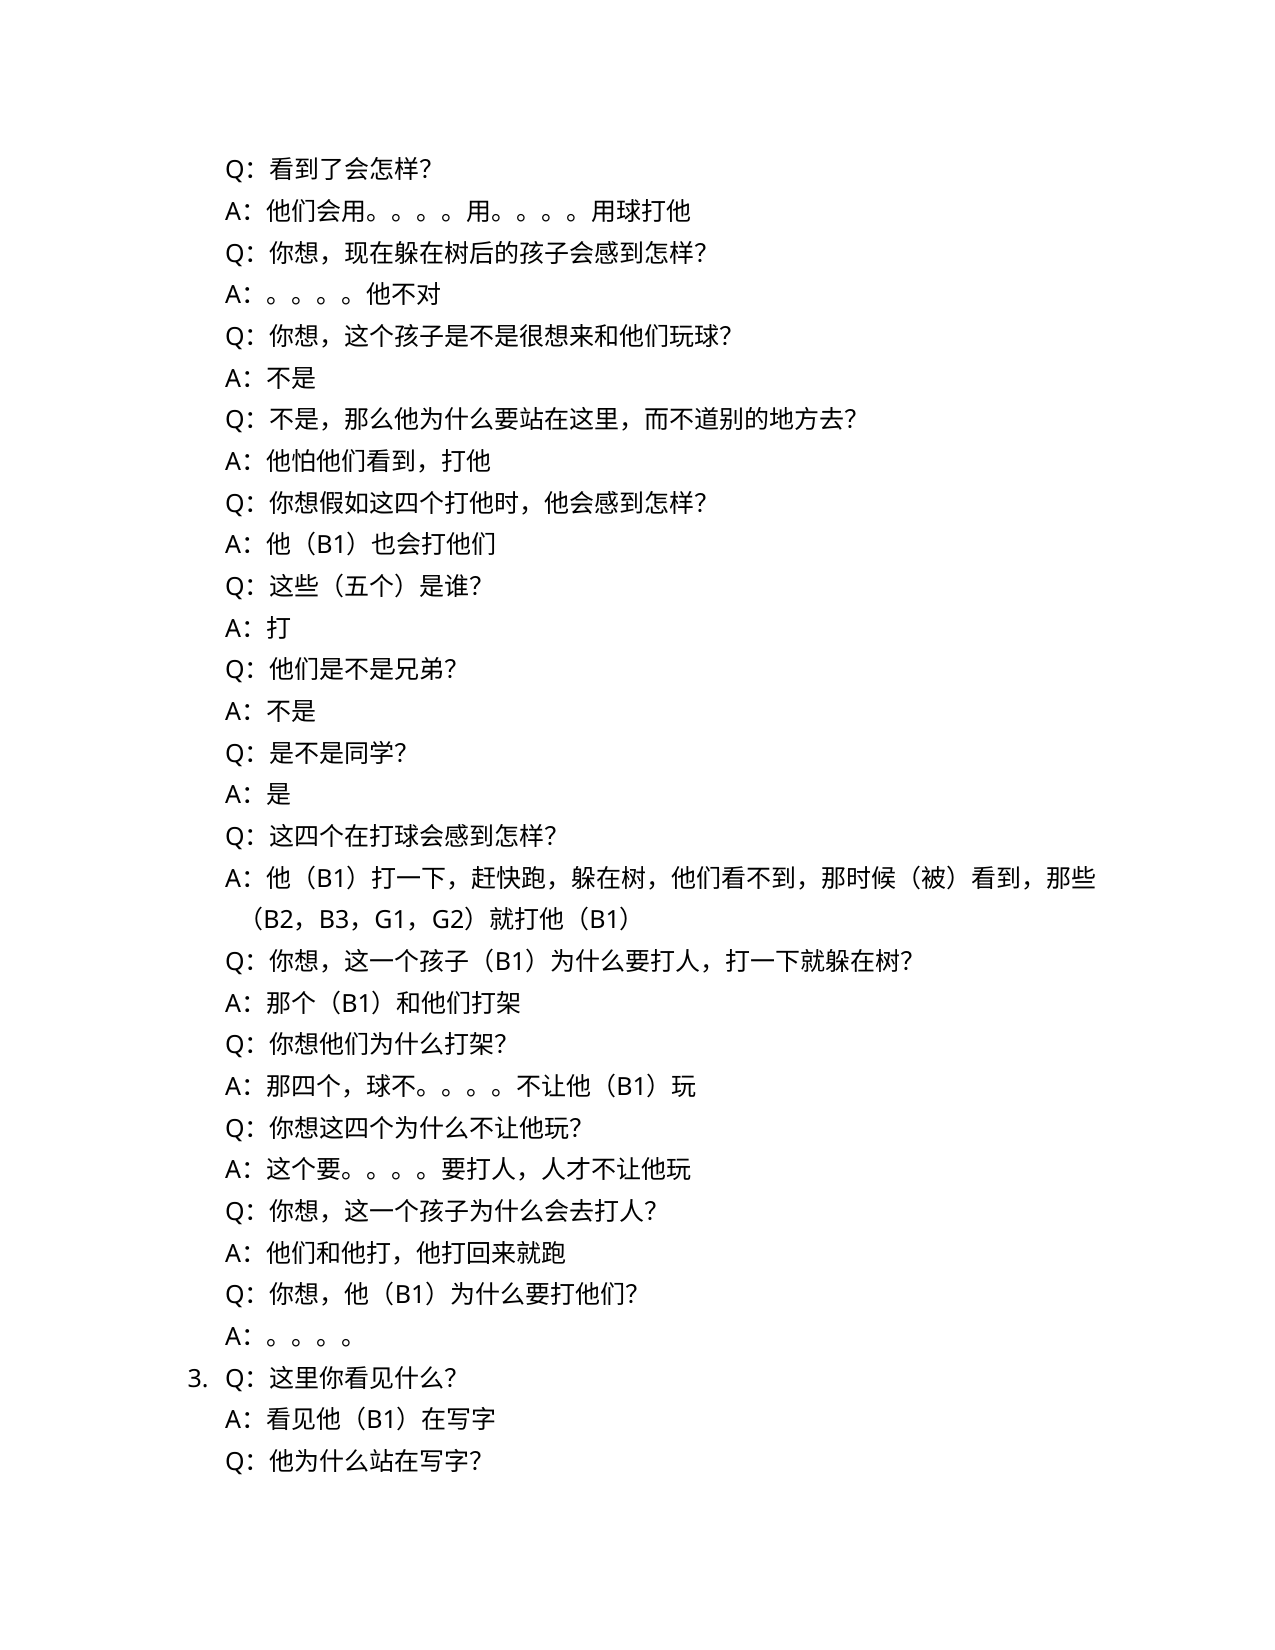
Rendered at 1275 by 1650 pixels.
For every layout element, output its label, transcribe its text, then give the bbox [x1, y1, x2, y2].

text A：这个要。。。。要打人，人才不让他玩 [225, 1150, 1125, 1186]
text Q：看到了会怎样？ [225, 150, 1125, 186]
text A：他们和他打，他打回来就跑 [225, 1233, 1125, 1269]
text A：看见他（B1）在写字 [225, 1400, 1125, 1436]
text Q：他们是不是兄弟？ [225, 650, 1125, 686]
text Q：不是，那么他为什么要站在这里，而不道别的地方去？ [225, 400, 1125, 436]
text Q：是不是同学？ [225, 733, 1125, 769]
text Q：他为什么站在写字？ [225, 1442, 1125, 1478]
text Q：你想，他（B1）为什么要打他们？ [225, 1275, 1125, 1311]
text A：是 [225, 775, 1125, 811]
text Q：你想他们为什么打架？ [225, 1025, 1125, 1061]
text Q：你想，这一个孩子（B1）为什么要打人，打一下就躲在树？ [225, 942, 1125, 978]
text A：那个（B1）和他们打架 [225, 983, 1125, 1019]
text A：。。。。他不对 [225, 275, 1125, 311]
list Q：这里你看见什么？ [187, 1358, 1125, 1394]
text Q：这四个在打球会感到怎样？ [225, 817, 1125, 853]
text Q：你想，现在躲在树后的孩子会感到怎样？ [225, 233, 1125, 269]
text Q：你想这四个为什么不让他玩？ [225, 1108, 1125, 1144]
text A：不是 [225, 692, 1125, 728]
text Q：你想，这个孩子是不是很想来和他们玩球？ [225, 317, 1125, 353]
text A：他（B1）打一下，赶快跑，躲在树，他们看不到，那时候（被）看到，那些 [225, 858, 1125, 894]
text A：不是 [225, 358, 1125, 394]
text （B2，B3，G1，G2）就打他（B1） [225, 900, 1125, 936]
text A：他们会用。。。。用。。。。用球打他 [225, 192, 1125, 228]
text Q：这些（五个）是谁？ [225, 567, 1125, 603]
text A：他（B1）也会打他们 [225, 525, 1125, 561]
text A：打 [225, 608, 1125, 644]
text A：他怕他们看到，打他 [225, 442, 1125, 478]
text Q：你想假如这四个打他时，他会感到怎样？ [225, 483, 1125, 519]
text Q：你想，这一个孩子为什么会去打人？ [225, 1192, 1125, 1228]
text A：那四个，球不。。。。不让他（B1）玩 [225, 1067, 1125, 1103]
text A：。。。。 [225, 1317, 1125, 1353]
